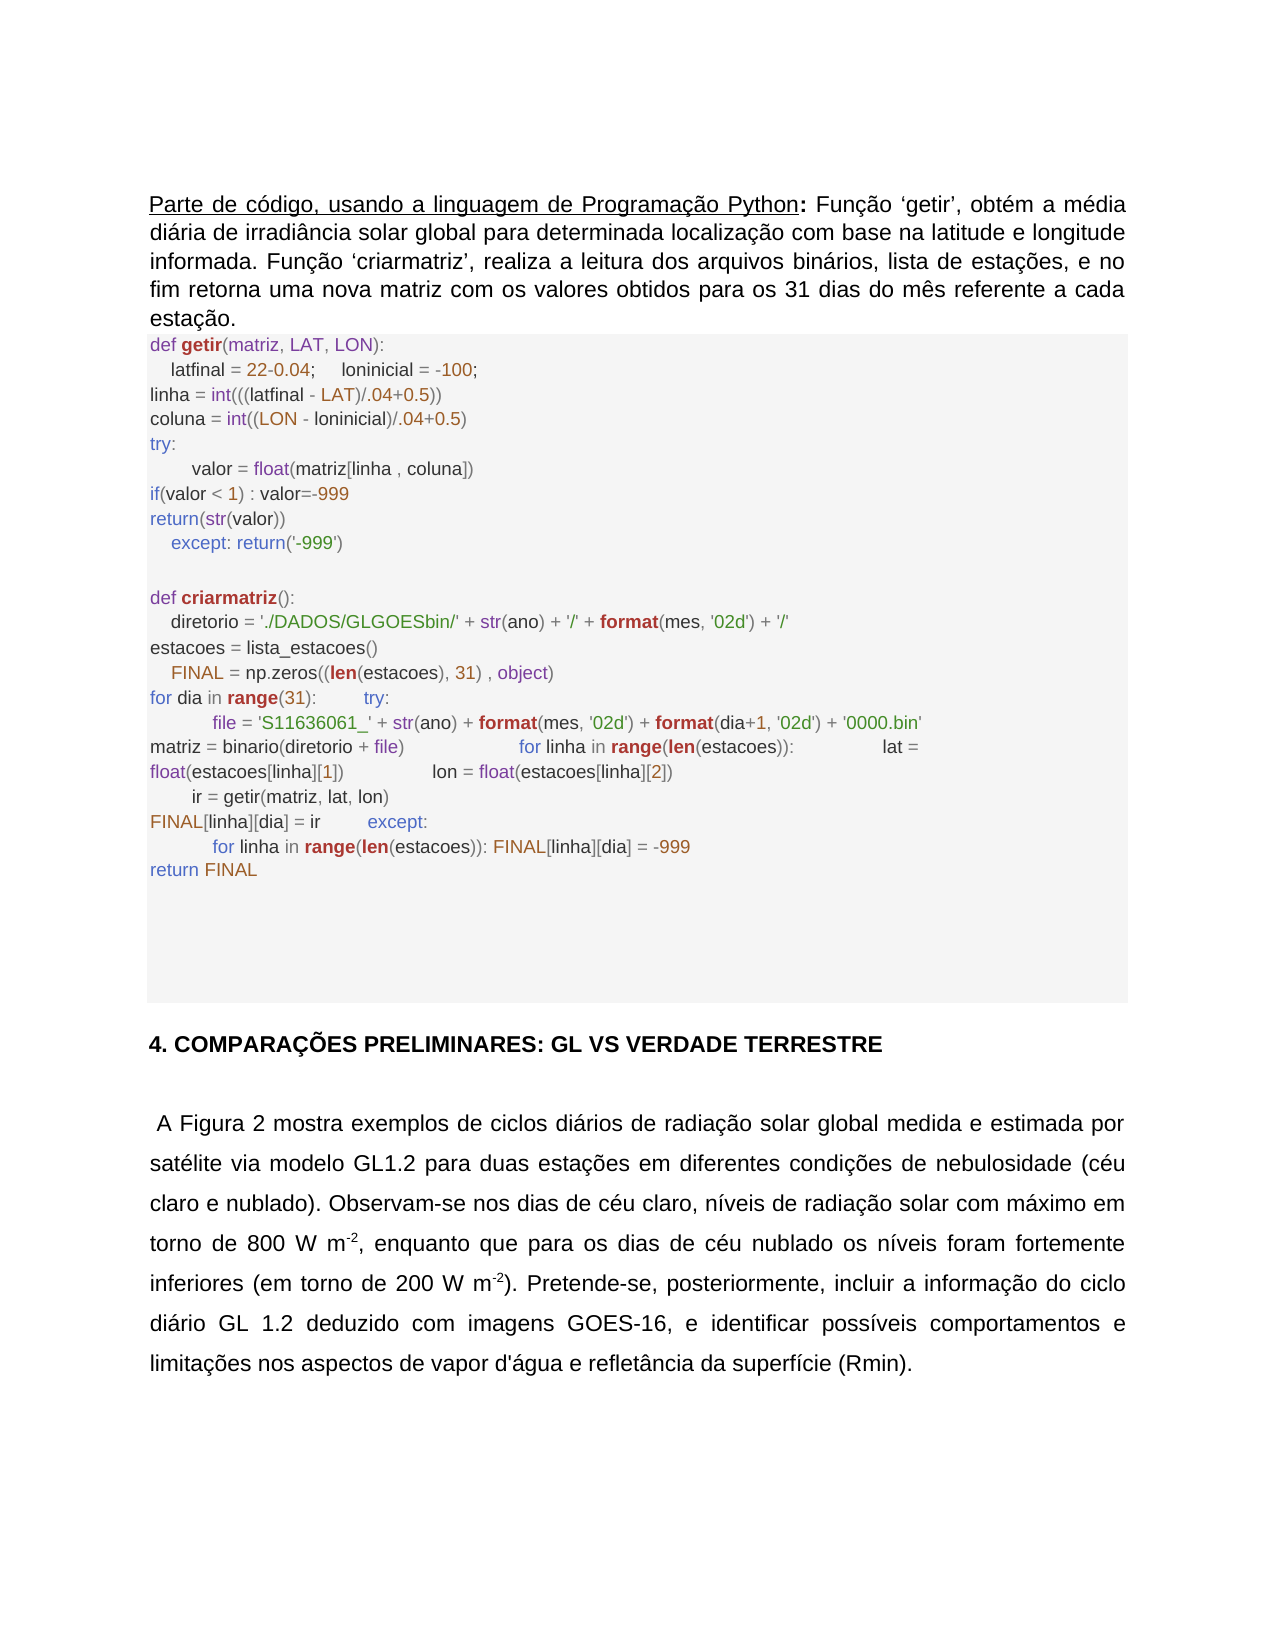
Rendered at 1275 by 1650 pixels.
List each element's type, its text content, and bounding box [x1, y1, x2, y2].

table_header def getir(matriz, LAT, LON): latfinal = 22-0.04; loninicial = -100; linha = int(((latfinal - LAT)/.04+0.5)) coluna = int((LON - loninicial)/.04+0.5) try: valor = float(matriz[linha , coluna]) if(valor < 1) : valor=-999 return(str(valor)) except: return('-999') def criarmatriz(): diretorio = './DADOS/GLGOESbin/' + str(ano) + '/' + format(mes, '02d') + '/' estacoes = lista_estacoes() FINAL = np.zeros((len(estacoes), 31) , object) for dia in range(31): try: file = 'S11636061_' + str(ano) + format(mes, '02d') + format(dia+1, '02d') + '0000.bin' matriz = binario(diretorio + file) for linha in range(len(estacoes)): lat = float(estacoes[linha][1]) lon = float(estacoes[linha][2]) ir = getir(matriz, lat, lon) FINAL[linha][dia] = ir except: for linha in range(len(estacoes)): FINAL[linha][dia] = -999 return FINAL [147, 334, 1128, 1003]
text Parte de código, usando a linguagem de Programação Python: Função ‘getir’, obtém a média diária de irradiância solar global para determinada localização com base na latitude e longitude informada. Função ‘criarmatriz’, realiza a leitura dos arquivos binários, lista de estações, e no fim retorna uma nova matriz com os valores obtidos para os 31 dias do mês referente a cada estação. [148, 191, 1126, 331]
subtitle 4. COMPARAÇÕES PRELIMINARES: GL VS VERDADE TERRESTRE [148, 1031, 1126, 1058]
text A Figura 2 mostra exemplos de ciclos diários de radiação solar global medida e estimada por satélite via modelo GL1.2 para duas estações em diferentes condições de nebulosidade (céu claro e nublado). Observam-se nos dias de céu claro, níveis de radiação solar com máximo em torno de 800 W m-2, enquanto que para os dias de céu nublado os níveis foram fortemente inferiores (em torno de 200 W m-2). Pretende-se, posteriormente, incluir a informação do ciclo diário GL 1.2 deduzido com imagens GOES-16, e identificar possíveis comportamentos e limitações nos aspectos de vapor d'água e refletância da superfície (Rmin). [148, 1110, 1126, 1377]
